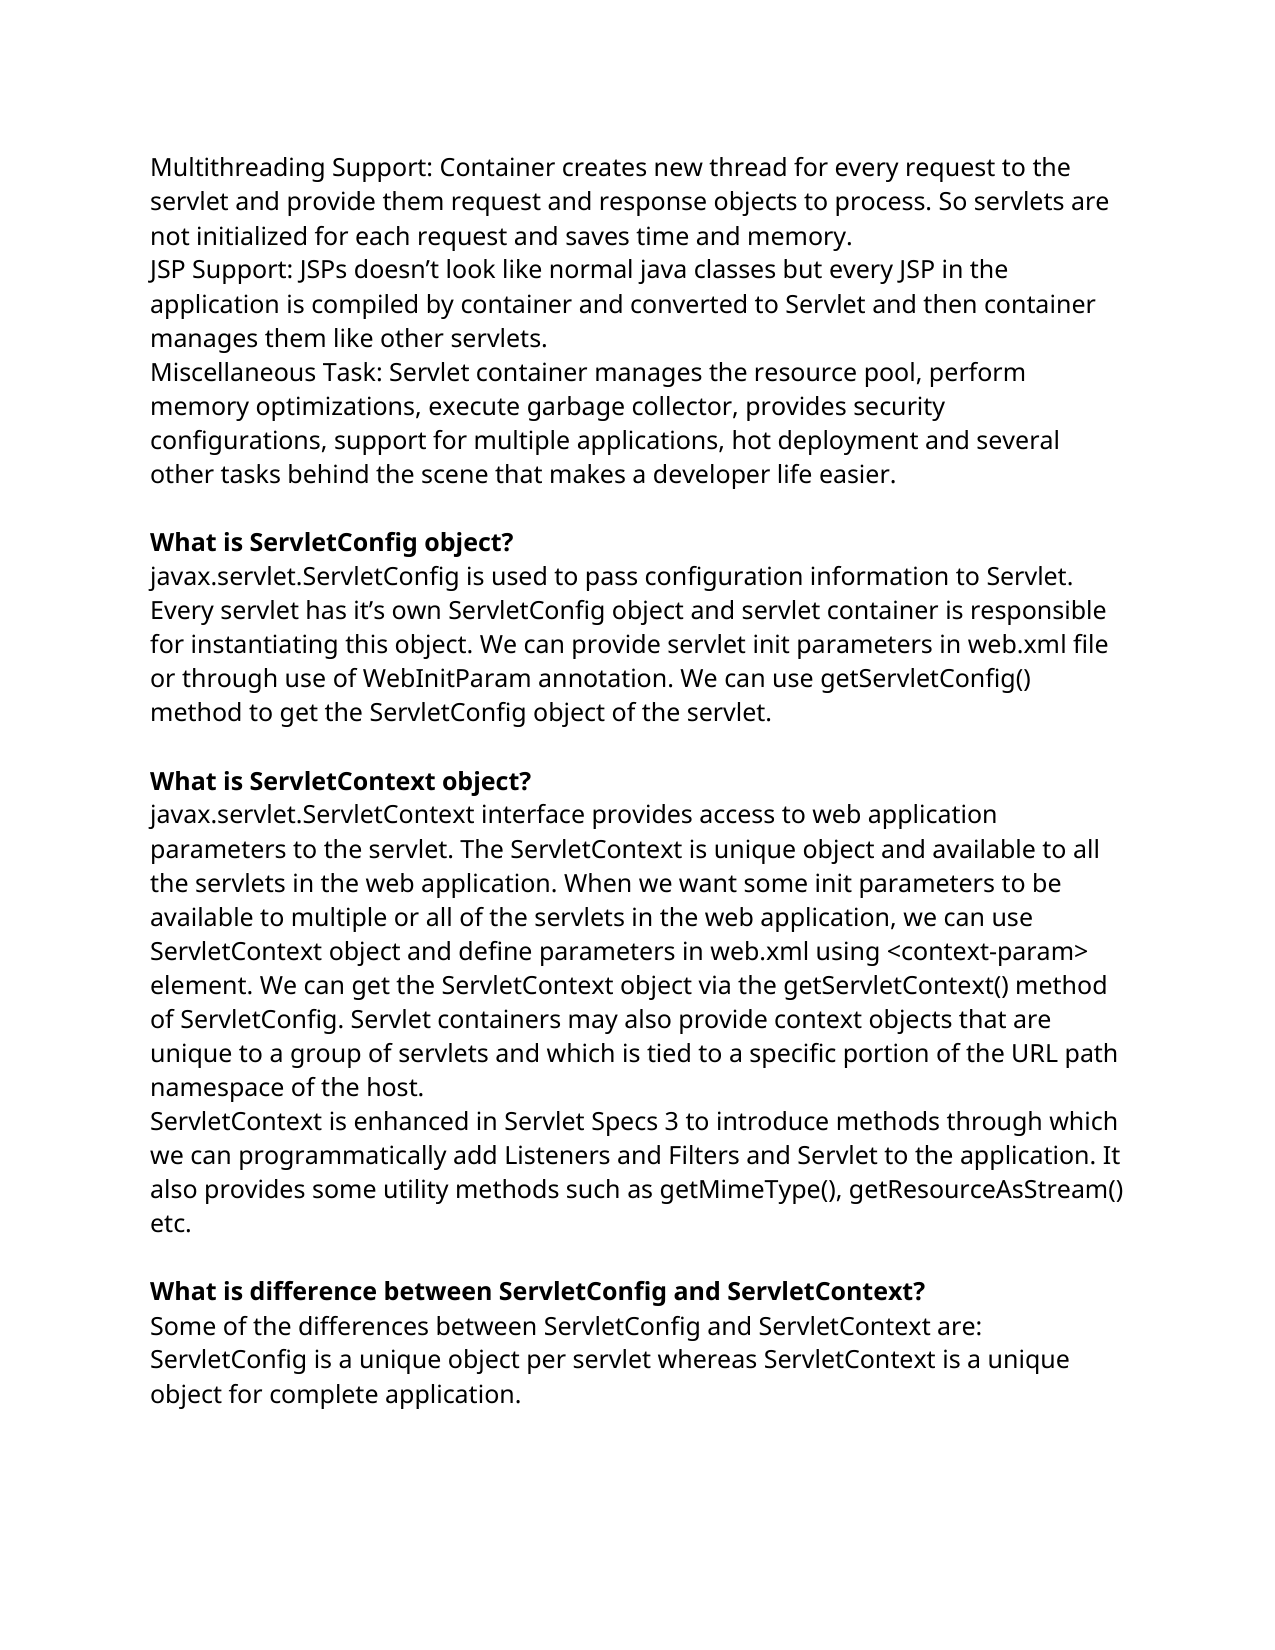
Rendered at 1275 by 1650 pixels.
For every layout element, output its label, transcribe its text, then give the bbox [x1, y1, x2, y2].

text What is ServletContext object? [150, 763, 1125, 797]
text Miscellaneous Task: Servlet container manages the resource pool, perform memory optimizations, execute garbage collector, provides security configurations, support for multiple applications, hot deployment and several other tasks behind the scene that makes a developer life easier. [150, 354, 1125, 491]
text javax.servlet.ServletConfig is used to pass configuration information to Servlet. Every servlet has it’s own ServletConfig object and servlet container is responsible for instantiating this object. We can provide servlet init parameters in web.xml file or through use of WebInitParam annotation. We can use getServletConfig() method to get the ServletConfig object of the servlet. [150, 559, 1125, 729]
text ServletContext is enhanced in Servlet Specs 3 to introduce methods through which we can programmatically add Listeners and Filters and Servlet to the application. It also provides some utility methods such as getMimeType(), getResourceAsStream() etc. [150, 1104, 1125, 1240]
text ServletConfig is a unique object per servlet whereas ServletContext is a unique object for complete application. [150, 1342, 1125, 1410]
text What is ServletConfig object? [150, 525, 1125, 559]
text JSP Support: JSPs doesn’t look like normal java classes but every JSP in the application is compiled by container and converted to Servlet and then container manages them like other servlets. [150, 252, 1125, 354]
text Multithreading Support: Container creates new thread for every request to the servlet and provide them request and response objects to process. So servlets are not initialized for each request and saves time and memory. [150, 150, 1125, 252]
text What is difference between ServletConfig and ServletContext? [150, 1274, 1125, 1308]
text Some of the differences between ServletConfig and ServletContext are: [150, 1308, 1125, 1342]
text javax.servlet.ServletContext interface provides access to web application parameters to the servlet. The ServletContext is unique object and available to all the servlets in the web application. When we want some init parameters to be available to multiple or all of the servlets in the web application, we can use ServletContext object and define parameters in web.xml using <context-param> element. We can get the ServletContext object via the getServletContext() method of ServletConfig. Servlet containers may also provide context objects that are unique to a group of servlets and which is tied to a specific portion of the URL path namespace of the host. [150, 797, 1125, 1104]
